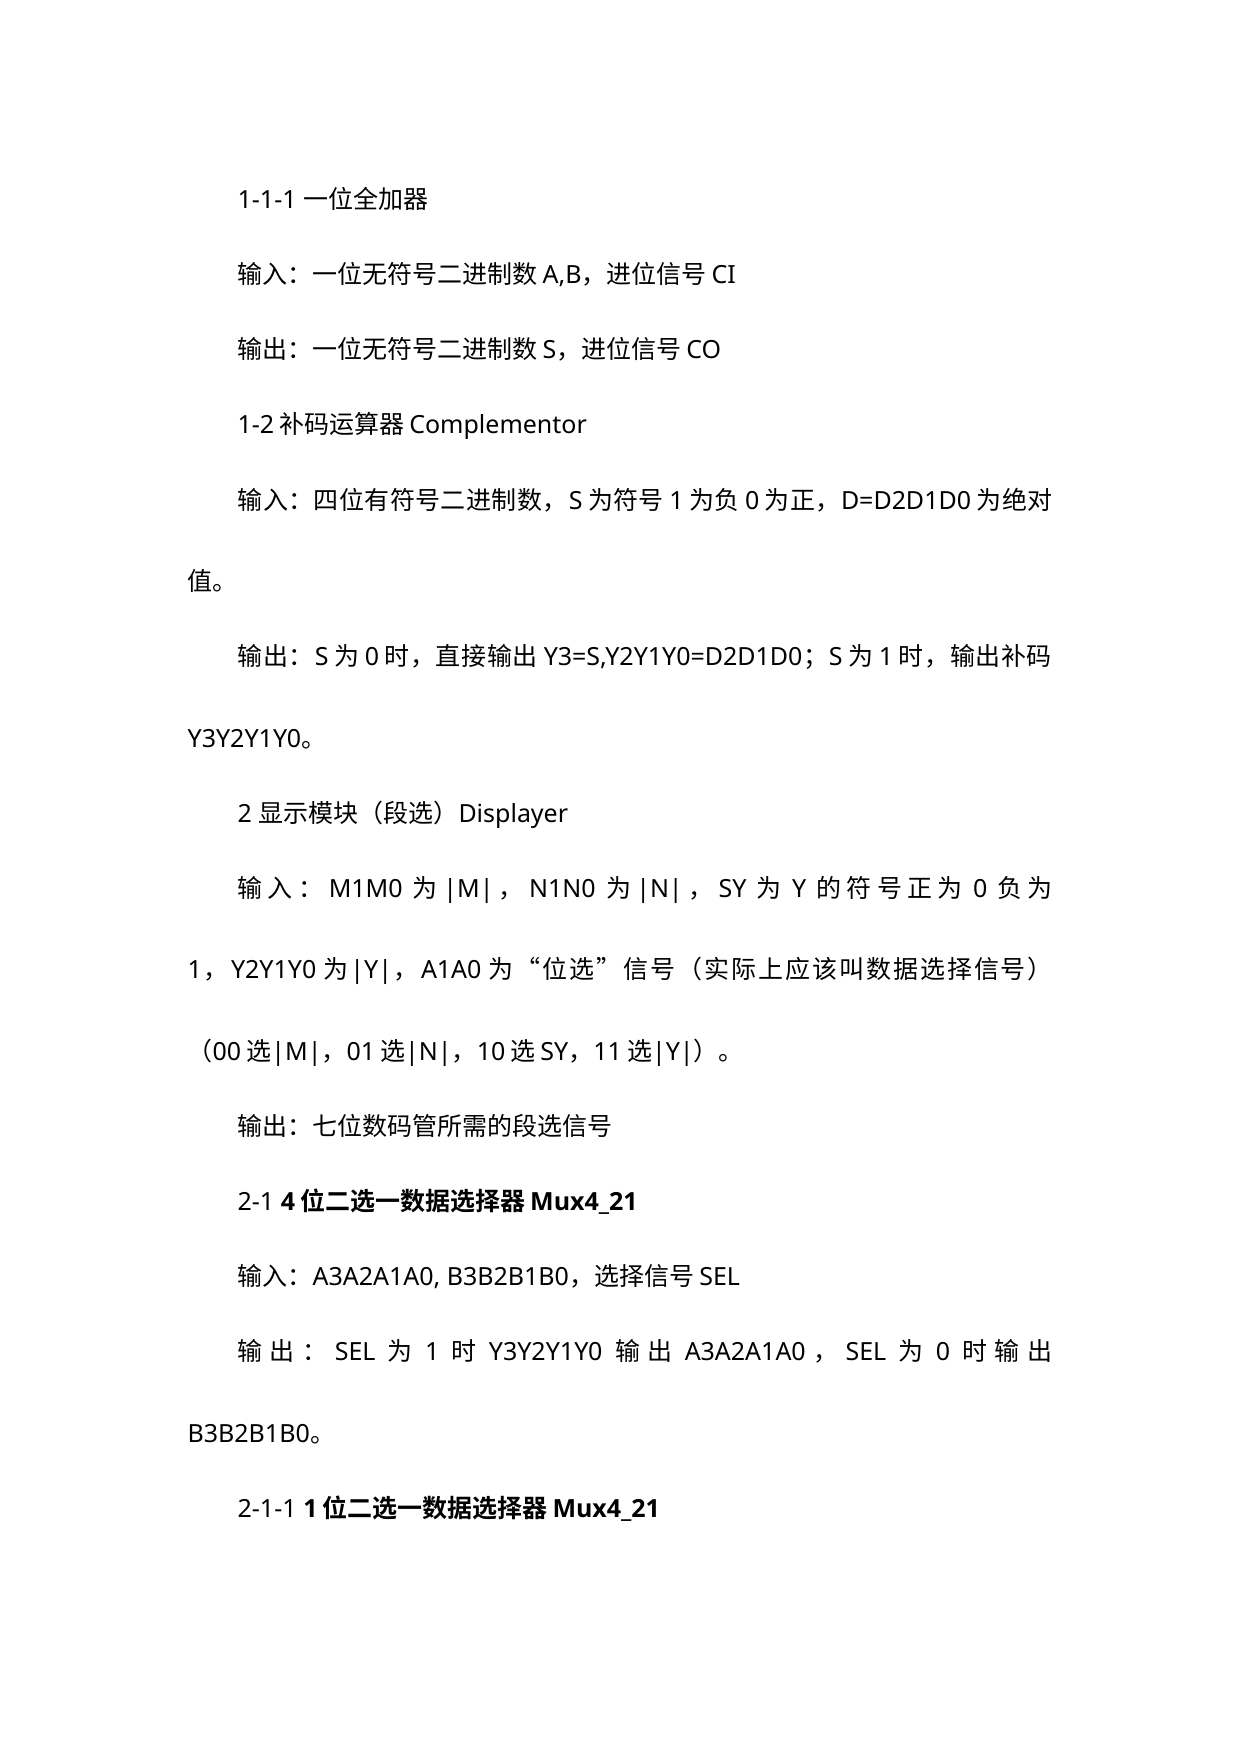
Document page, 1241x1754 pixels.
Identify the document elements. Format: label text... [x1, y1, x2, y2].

text 输出：S为0时，直接输出Y3=S,Y2Y1Y0=D2D1D0；S为1时，输出补码Y3Y2Y1Y0。 [187, 621, 1053, 770]
text 输入：M1M0为|M|，N1N0为|N|，SY为Y的符号正为0负为1，Y2Y1Y0为|Y|，A1A0为“位选”信号（实际上应该叫数据选择信号）（00选|M|，01选|N|，10选SY，11选|Y|）。 [187, 852, 1053, 1083]
text 输出：七位数码管所需的段选信号 [187, 1091, 1053, 1158]
text 输入：A3A2A1A0, B3B2B1B0，选择信号SEL [187, 1241, 1053, 1309]
text 输入：四位有符号二进制数，S为符号1为负0为正，D=D2D1D0为绝对值。 [187, 464, 1053, 614]
text 2 显示模块（段选）Displayer [187, 777, 1053, 845]
text 输入：一位无符号二进制数A,B，进位信号CI [187, 239, 1053, 307]
text 2-1 4位二选一数据选择器Mux4_21 [187, 1166, 1053, 1233]
text 1-2补码运算器Complementor [187, 389, 1053, 457]
text 1-1-1 一位全加器 [187, 164, 1053, 232]
text 输出：SEL为1时Y3Y2Y1Y0输出A3A2A1A0，SEL为0时输出B3B2B1B0。 [187, 1316, 1053, 1465]
text 2-1-1 1位二选一数据选择器Mux4_21 [187, 1472, 1053, 1540]
text 输出：一位无符号二进制数S，进位信号CO [187, 314, 1053, 382]
